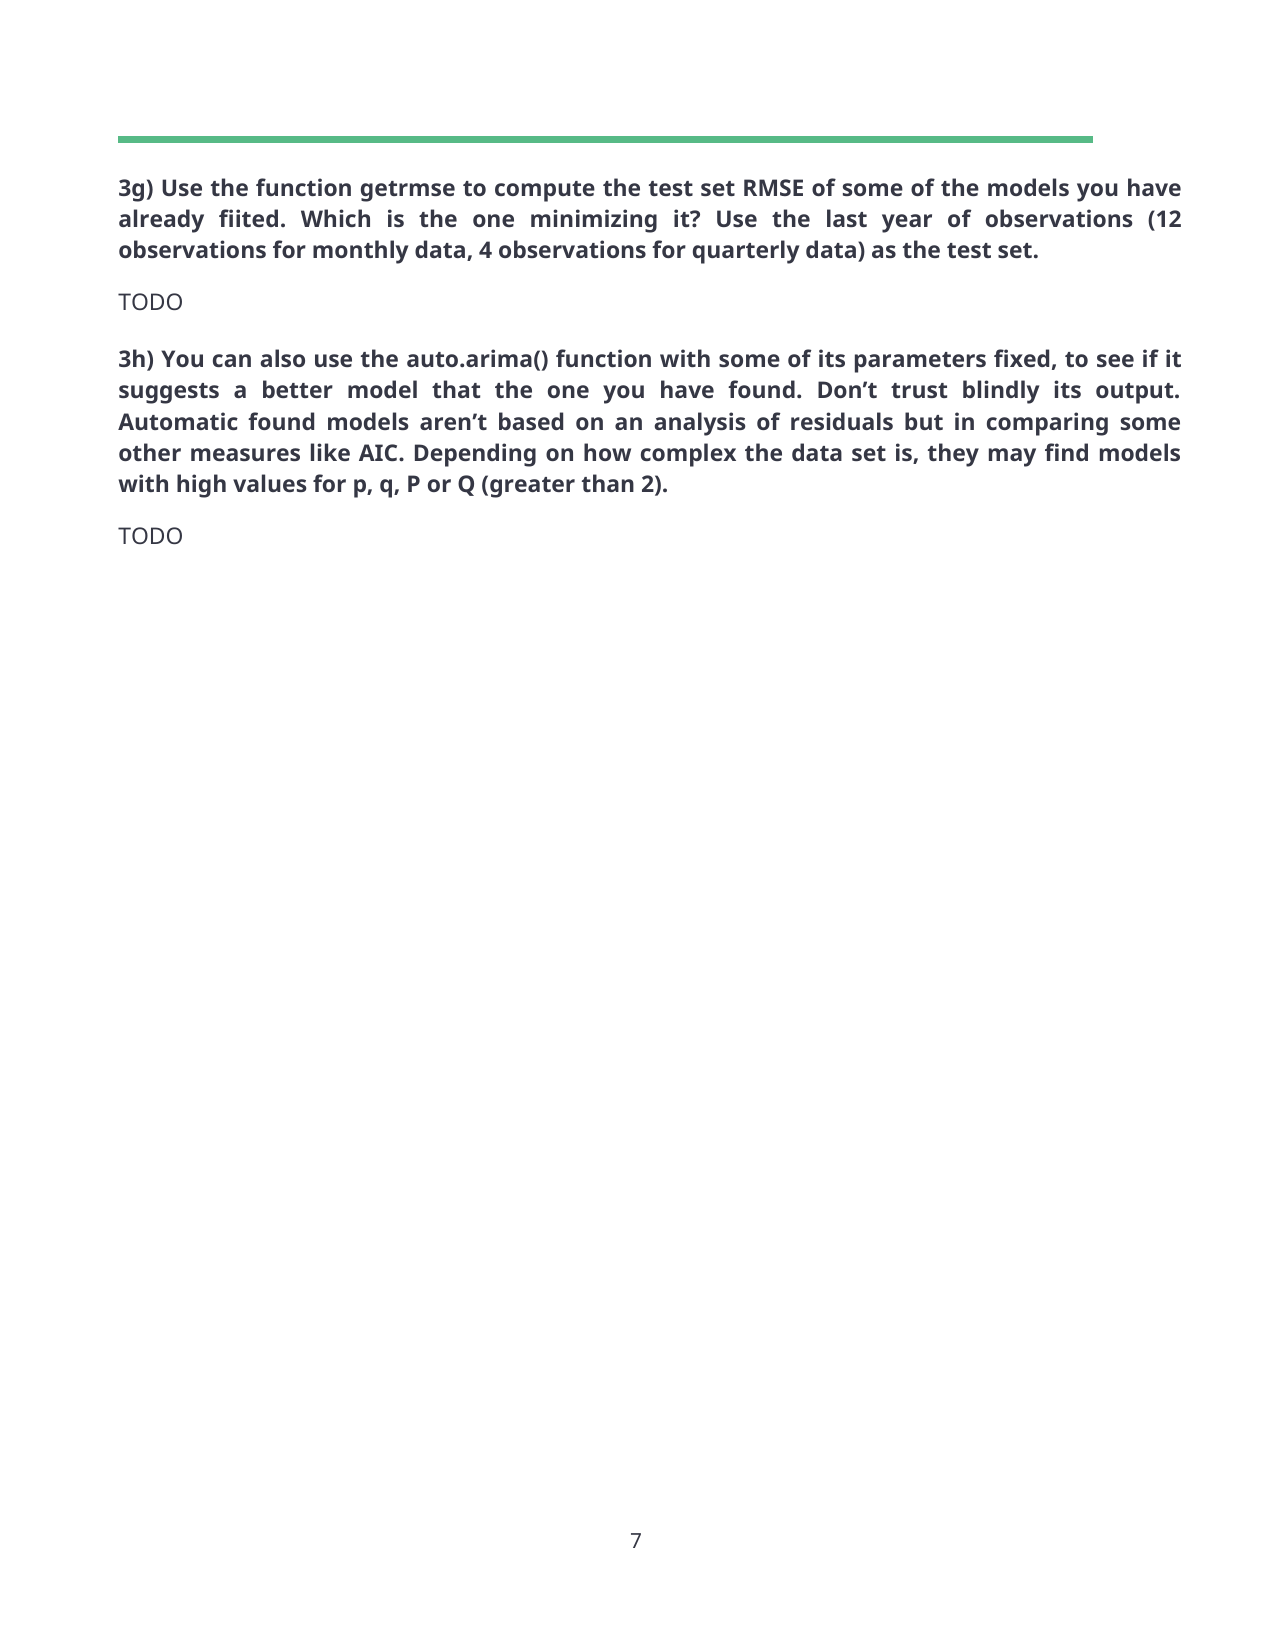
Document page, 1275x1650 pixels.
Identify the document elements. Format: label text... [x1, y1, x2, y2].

picture [118, 136, 1093, 143]
subtitle 3g) Use the function getrmse to compute the test set RMSE of some of the models you have already fiited. Which is the one minimizing it? Use the last year of observations (12 observations for monthly data, 4 observations for quarterly data) as the test set. [118, 172, 1183, 265]
text TODO [88, 520, 1183, 551]
text TODO [88, 286, 1183, 317]
